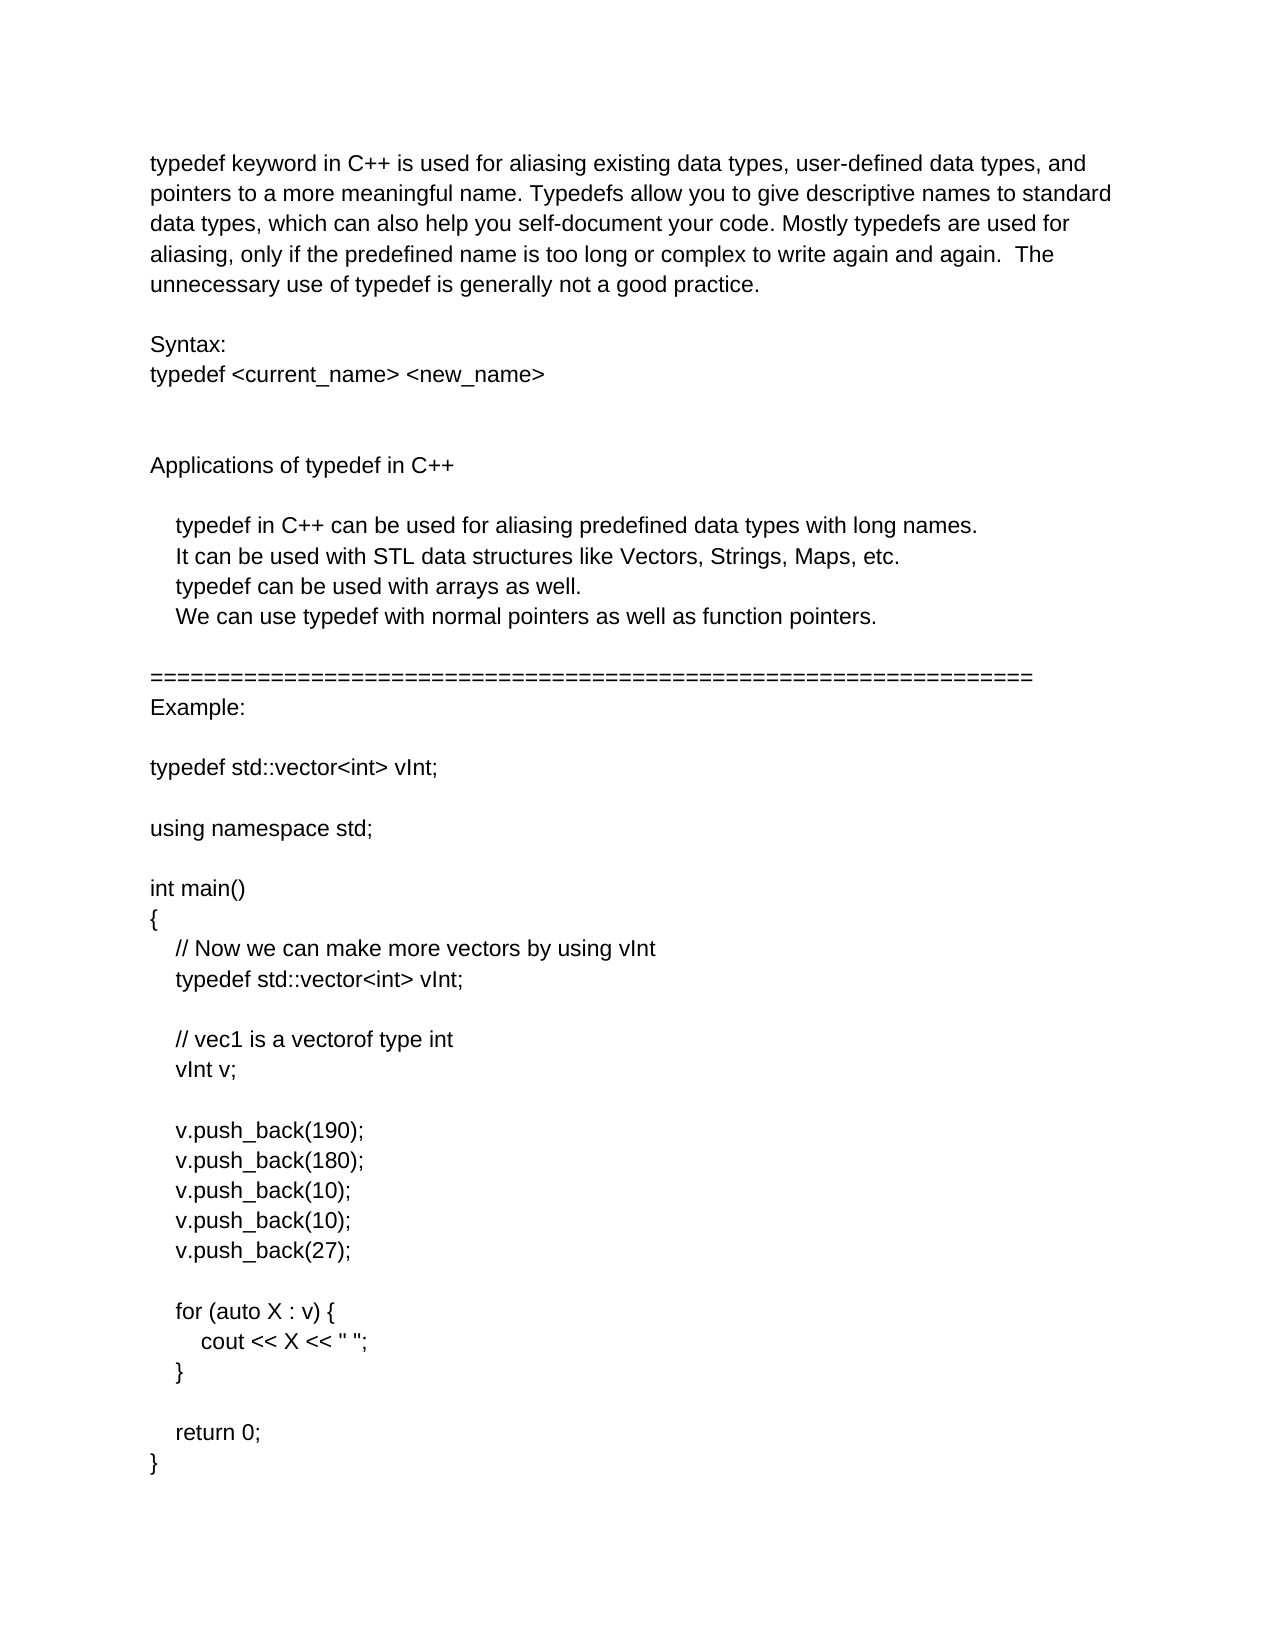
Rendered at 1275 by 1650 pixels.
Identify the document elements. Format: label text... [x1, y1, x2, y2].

text v.push_back(10); [150, 1207, 1125, 1234]
text We can use typedef with normal pointers as well as function pointers. [150, 603, 1125, 629]
text int main() [150, 875, 1125, 901]
text typedef <current_name> <new_name> [150, 361, 1125, 388]
text cout << X << " "; [150, 1328, 1125, 1354]
text } [150, 1449, 1125, 1475]
text v.push_back(10); [150, 1177, 1125, 1203]
text using namespace std; [150, 814, 1125, 841]
text v.push_back(27); [150, 1237, 1125, 1264]
text } [150, 1358, 1125, 1385]
text typedef std::vector<int> vInt; [150, 966, 1125, 992]
text typedef keyword in C++ is used for aliasing existing data types, user-defined data types, and pointers to a more meaningful name. Typedefs allow you to give descriptive names to standard data types, which can also help you self-document your code. Mostly typedefs are used for aliasing, only if the predefined name is too long or complex to write again and again. The unnecessary use of typedef is generally not a good practice. [150, 150, 1125, 297]
text It can be used with STL data structures like Vectors, Strings, Maps, etc. [150, 543, 1125, 569]
text // vec1 is a vectorof type int [150, 1026, 1125, 1052]
text return 0; [150, 1419, 1125, 1445]
text Example: [150, 694, 1125, 720]
text v.push_back(190); [150, 1117, 1125, 1143]
text typedef std::vector<int> vInt; [150, 754, 1125, 781]
text for (auto X : v) { [150, 1298, 1125, 1324]
text vInt v; [150, 1056, 1125, 1083]
text typedef can be used with arrays as well. [150, 573, 1125, 599]
text // Now we can make more vectors by using vInt [150, 935, 1125, 962]
text ================================================================== [150, 663, 1125, 690]
text v.push_back(180); [150, 1147, 1125, 1173]
text { [150, 905, 1125, 932]
text Syntax: [150, 331, 1125, 358]
text Applications of typedef in C++ [150, 452, 1125, 478]
text typedef in C++ can be used for aliasing predefined data types with long names. [150, 512, 1125, 539]
